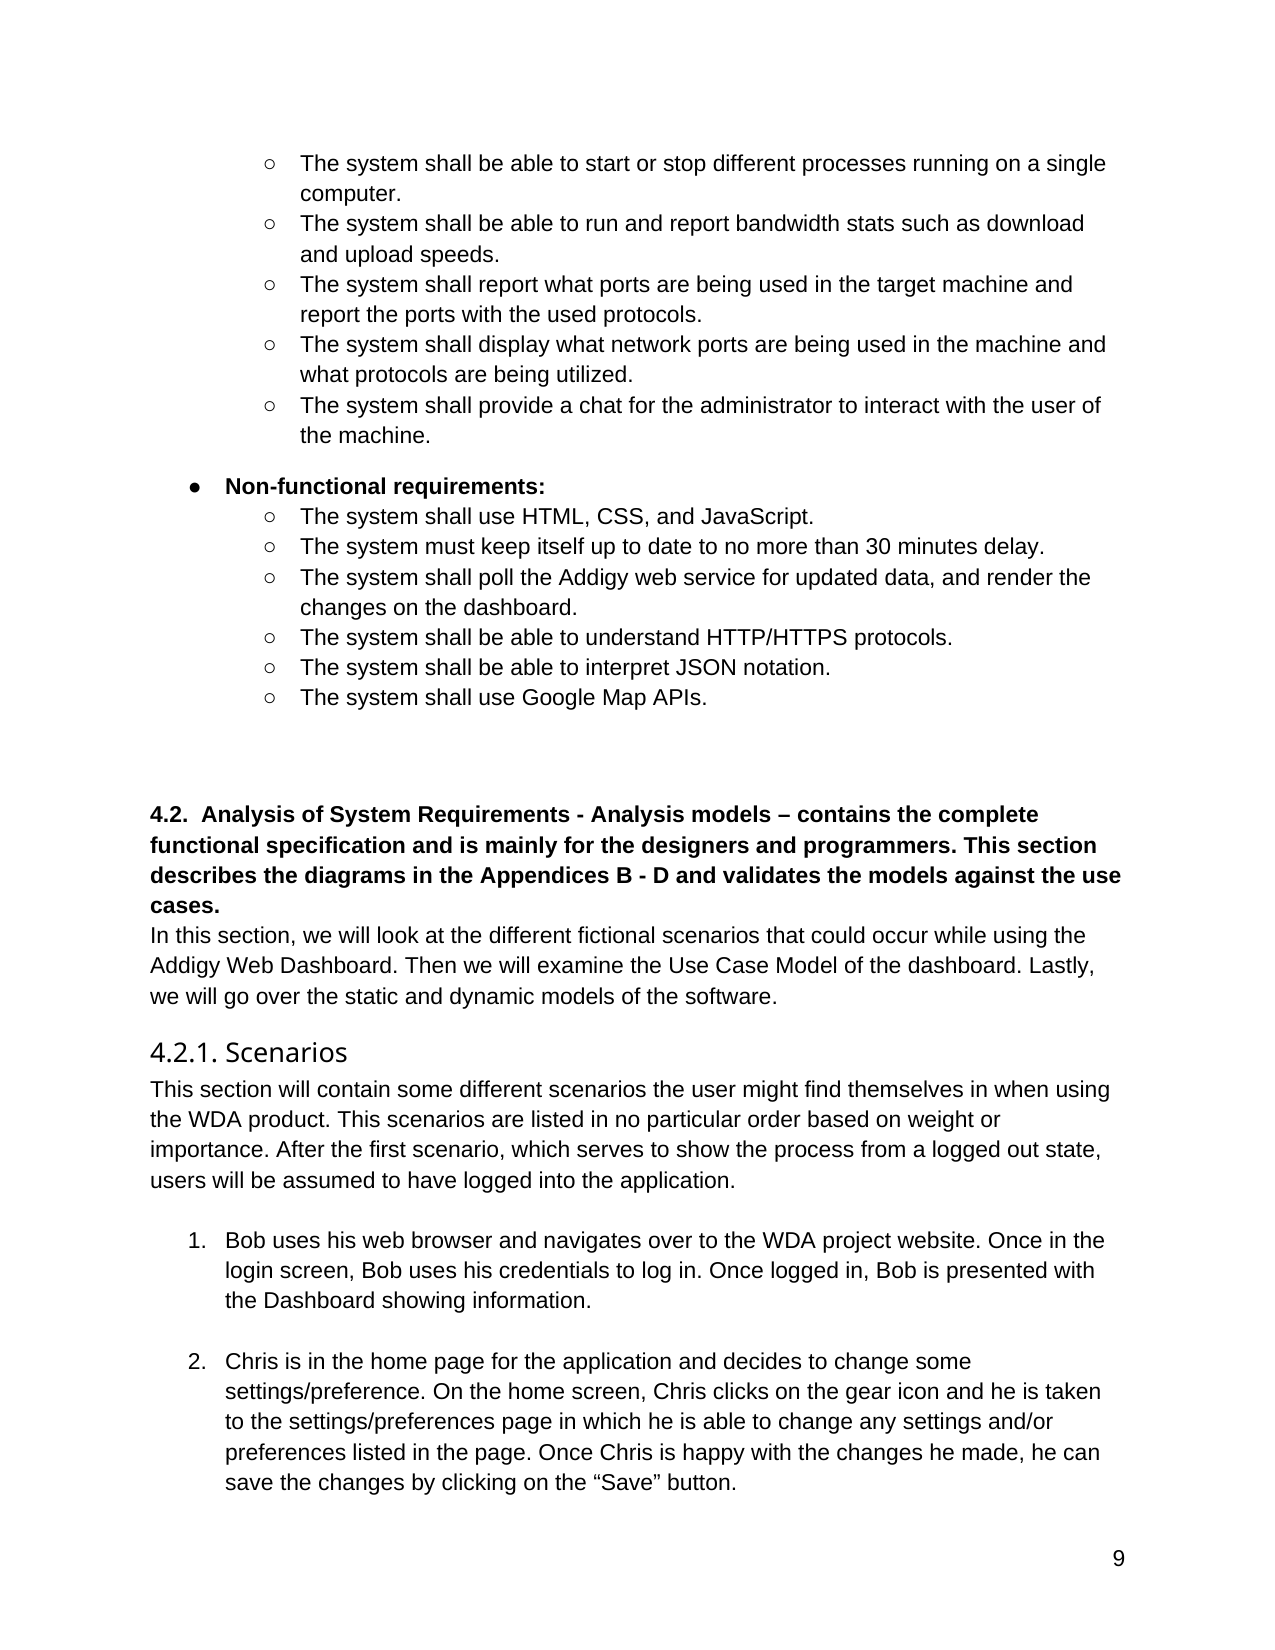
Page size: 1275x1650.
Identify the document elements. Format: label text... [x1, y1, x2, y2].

list The system shall use HTML, CSS, and JavaScript. [263, 503, 1125, 529]
list The system shall be able to understand HTTP/HTTPS protocols. [263, 624, 1125, 650]
subtitle 4.2.1. Scenarios [150, 1034, 1125, 1071]
list The system must keep itself up to date to no more than 30 minutes delay. [263, 533, 1125, 560]
text In this section, we will look at the different fictional scenarios that could occur while using the Addigy Web Dashboard. Then we will examine the Use Case Model of the dashboard. Lastly, we will go over the static and dynamic models of the software. [150, 922, 1125, 1009]
list The system shall be able to run and report bandwidth stats such as download and upload speeds. [263, 210, 1125, 267]
list Non-functional requirements: [188, 473, 1125, 499]
list Bob uses his web browser and navigates over to the WDA project website. Once in the login screen, Bob uses his credentials to log in. Once logged in, Bob is presented with the Dashboard showing information. [188, 1227, 1125, 1314]
text 4.2. Analysis of System Requirements - Analysis models – contains the complete functional specification and is mainly for the designers and programmers. This section describes the diagrams in the Appendices B - D and validates the models against the use cases. [150, 801, 1125, 918]
list The system shall poll the Addigy web service for updated data, and render the changes on the dashboard. [263, 563, 1125, 620]
list The system shall be able to start or stop different processes running on a single computer. [263, 150, 1125, 207]
list The system shall provide a chat for the administrator to interact with the user of the machine. [263, 392, 1125, 448]
list Chris is in the home page for the application and decides to change some settings/preference. On the home screen, Chris clicks on the gear icon and he is taken to the settings/preferences page in which he is able to change any settings and/or preferences listed in the page. Once Chris is happy with the changes he made, he can save the changes by clicking on the “Save” button. [188, 1348, 1125, 1495]
list The system shall be able to interpret JSON notation. [263, 654, 1125, 681]
text This section will contain some different scenarios the user might find themselves in when using the WDA product. This scenarios are listed in no particular order based on weight or importance. After the first scenario, which serves to show the process from a logged out state, users will be assumed to have logged into the application. [150, 1076, 1125, 1193]
list The system shall report what ports are being used in the target machine and report the ports with the used protocols. [263, 271, 1125, 327]
list The system shall display what network ports are being used in the machine and what protocols are being utilized. [263, 331, 1125, 388]
list The system shall use Google Map APIs. [263, 684, 1125, 711]
